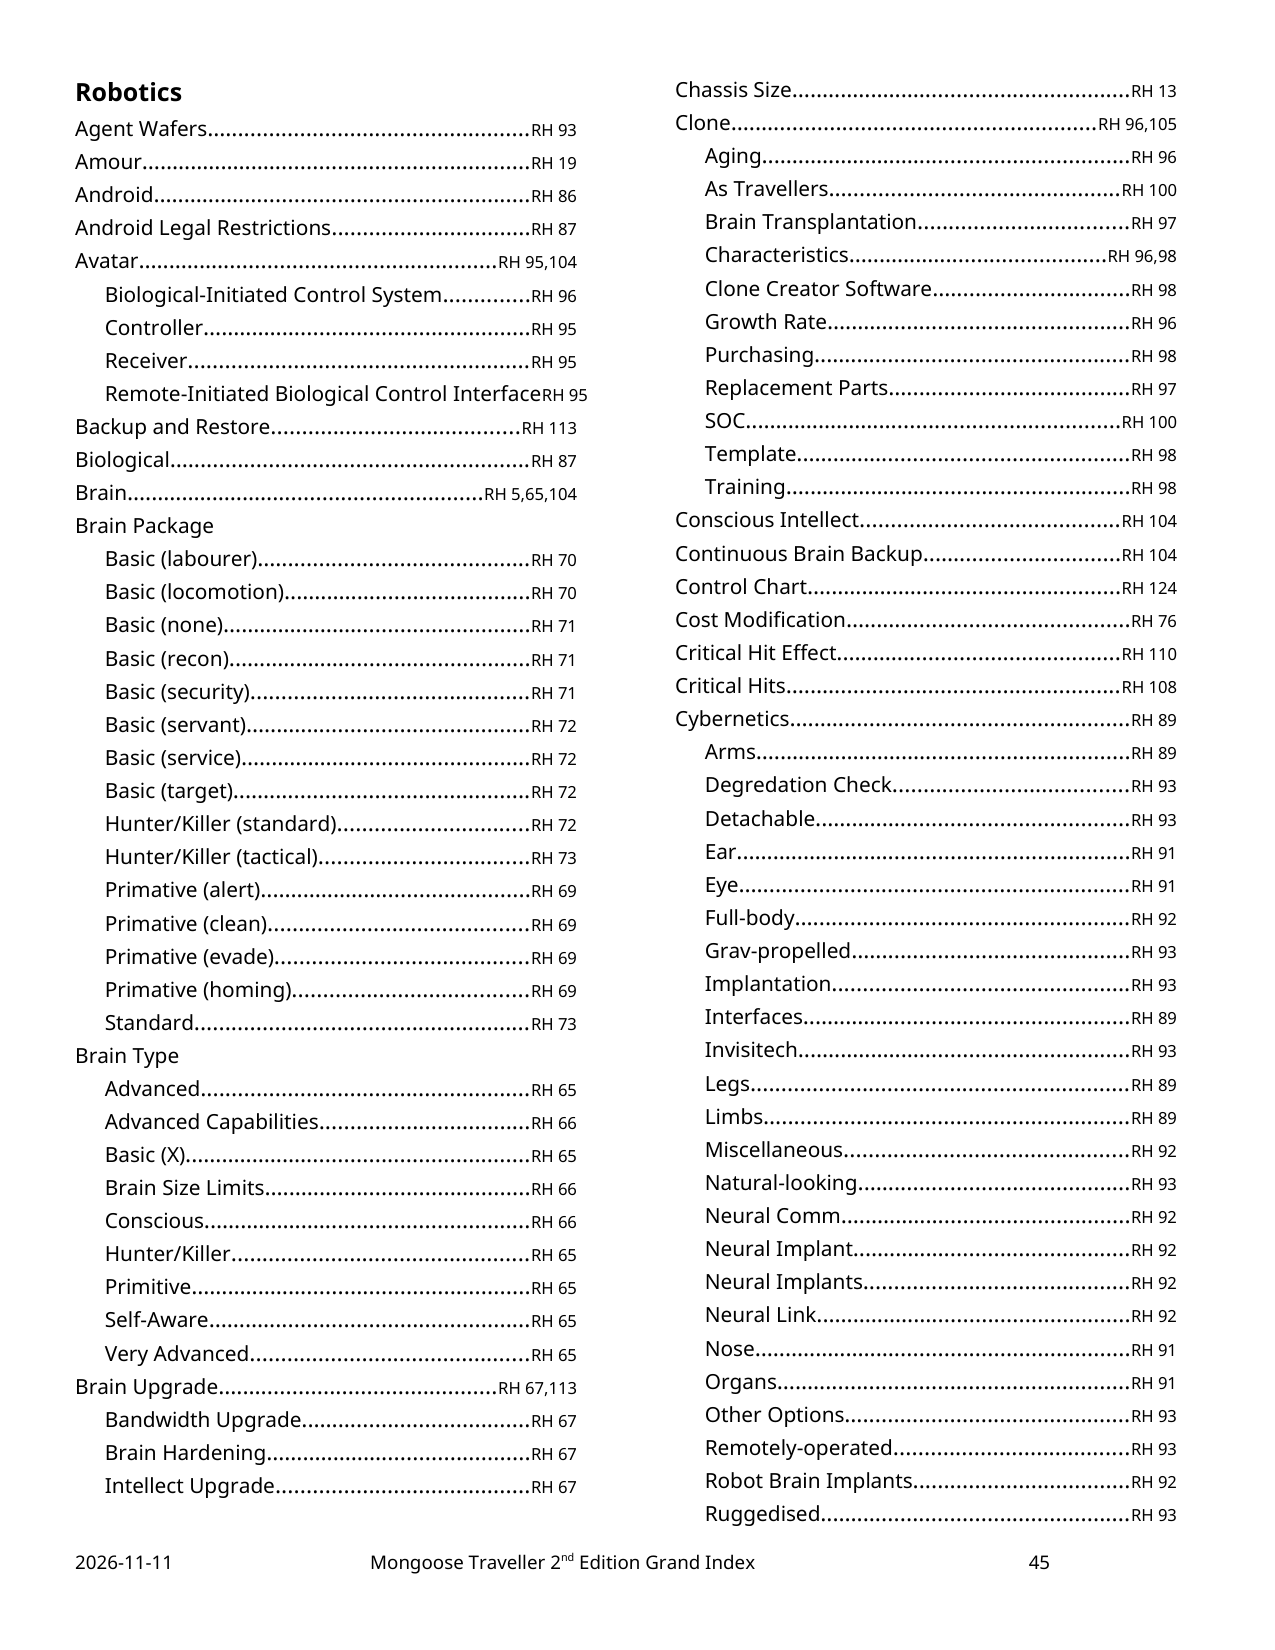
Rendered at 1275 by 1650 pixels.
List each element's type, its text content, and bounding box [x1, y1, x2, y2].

text Characteristics RH 96,98 [704, 241, 1200, 269]
text Growth Rate RH 96 [704, 307, 1200, 335]
text Basic (recon) RH 71 [104, 644, 600, 672]
text Hunter/Killer (standard) RH 72 [104, 809, 600, 838]
text Backup and Restore RH 113 [75, 412, 600, 441]
text Brain Package [75, 512, 600, 540]
text Self-Aware RH 65 [104, 1306, 600, 1334]
text Brain RH 5,65,104 [75, 478, 600, 507]
text Control Chart RH 124 [675, 572, 1200, 600]
text Very Advanced RH 65 [104, 1339, 600, 1367]
text Bandwidth Upgrade RH 67 [104, 1405, 600, 1433]
text Robot Brain Implants RH 92 [704, 1466, 1200, 1495]
text Brain Size Limits RH 66 [104, 1173, 600, 1202]
text Avatar RH 95,104 [75, 247, 600, 275]
text Aging RH 96 [704, 141, 1200, 170]
text Brain Type [75, 1041, 600, 1069]
text Basic (none) RH 71 [104, 611, 600, 639]
text Neural Link RH 92 [704, 1301, 1200, 1329]
text Neural Comm RH 92 [704, 1201, 1200, 1230]
text As Travellers RH 100 [704, 174, 1200, 203]
text Neural Implant RH 92 [704, 1234, 1200, 1263]
text Degredation Check RH 93 [704, 771, 1200, 799]
text Miscellaneous RH 92 [704, 1135, 1200, 1163]
text Basic (servant) RH 72 [104, 710, 600, 738]
text Intellect Upgrade RH 67 [104, 1471, 600, 1500]
text Basic (service) RH 72 [104, 743, 600, 771]
text Basic (locomotion) RH 70 [104, 577, 600, 606]
text Controller RH 95 [104, 313, 600, 341]
text Chassis Size RH 13 [675, 75, 1200, 103]
text Implantation RH 93 [704, 969, 1200, 998]
text Cybernetics RH 89 [675, 704, 1200, 733]
text Advanced RH 65 [104, 1074, 600, 1102]
text Remotely-operated RH 93 [704, 1433, 1200, 1462]
text Training RH 98 [704, 472, 1200, 501]
text Critical Hit Effect RH 110 [675, 638, 1200, 667]
text Other Options RH 93 [704, 1400, 1200, 1428]
text Basic (security) RH 71 [104, 677, 600, 705]
text Limbs RH 89 [704, 1102, 1200, 1130]
text Amour RH 19 [75, 147, 600, 176]
text Eye RH 91 [704, 870, 1200, 898]
text Primative (alert) RH 69 [104, 876, 600, 904]
text Ruggedised RH 93 [704, 1499, 1200, 1528]
text Agent Wafers RH 93 [75, 114, 600, 143]
text Primitive RH 65 [104, 1272, 600, 1301]
text Detachable RH 93 [704, 804, 1200, 832]
text Hunter/Killer (tactical) RH 73 [104, 842, 600, 871]
text Neural Implants RH 92 [704, 1267, 1200, 1296]
text Robotics [75, 75, 600, 109]
text Android Legal Restrictions RH 87 [75, 213, 600, 242]
text Conscious Intellect RH 104 [675, 506, 1200, 534]
text Natural-looking RH 93 [704, 1168, 1200, 1197]
text Standard RH 73 [104, 1008, 600, 1036]
text Primative (homing) RH 69 [104, 975, 600, 1003]
text Basic (target) RH 72 [104, 776, 600, 804]
text Primative (clean) RH 69 [104, 909, 600, 937]
text Template RH 98 [704, 439, 1200, 468]
text Biological-Initiated Control System RH 96 [104, 280, 600, 308]
text SOC RH 100 [704, 406, 1200, 435]
text Receiver RH 95 [104, 346, 600, 374]
text Brain Transplantation RH 97 [704, 207, 1200, 236]
text Full-body RH 92 [704, 903, 1200, 932]
text Biological RH 87 [75, 445, 600, 474]
text Remote-Initiated Biological Control Interface RH 95 [104, 379, 600, 408]
text Hunter/Killer RH 65 [104, 1239, 600, 1268]
text Legs RH 89 [704, 1069, 1200, 1097]
text Primative (evade) RH 69 [104, 942, 600, 970]
text Nose RH 91 [704, 1334, 1200, 1362]
text Replacement Parts RH 97 [704, 373, 1200, 402]
text Purchasing RH 98 [704, 340, 1200, 368]
text Conscious RH 66 [104, 1206, 600, 1235]
text Invisitech RH 93 [704, 1036, 1200, 1064]
text Brain Upgrade RH 67,113 [75, 1372, 600, 1400]
text Interfaces RH 89 [704, 1002, 1200, 1031]
text Continuous Brain Backup RH 104 [675, 539, 1200, 567]
text Organs RH 91 [704, 1367, 1200, 1395]
text Basic (X) RH 65 [104, 1140, 600, 1168]
text Ear RH 91 [704, 837, 1200, 865]
text Grav-propelled RH 93 [704, 936, 1200, 965]
text Android RH 86 [75, 180, 600, 209]
text Clone RH 96,105 [675, 108, 1200, 137]
text Critical Hits RH 108 [675, 671, 1200, 700]
text Arms RH 89 [704, 737, 1200, 766]
text Clone Creator Software RH 98 [704, 274, 1200, 302]
text Cost Modification RH 76 [675, 605, 1200, 633]
text Brain Hardening RH 67 [104, 1438, 600, 1467]
text Basic (labourer) RH 70 [104, 544, 600, 573]
text Advanced Capabilities RH 66 [104, 1107, 600, 1135]
